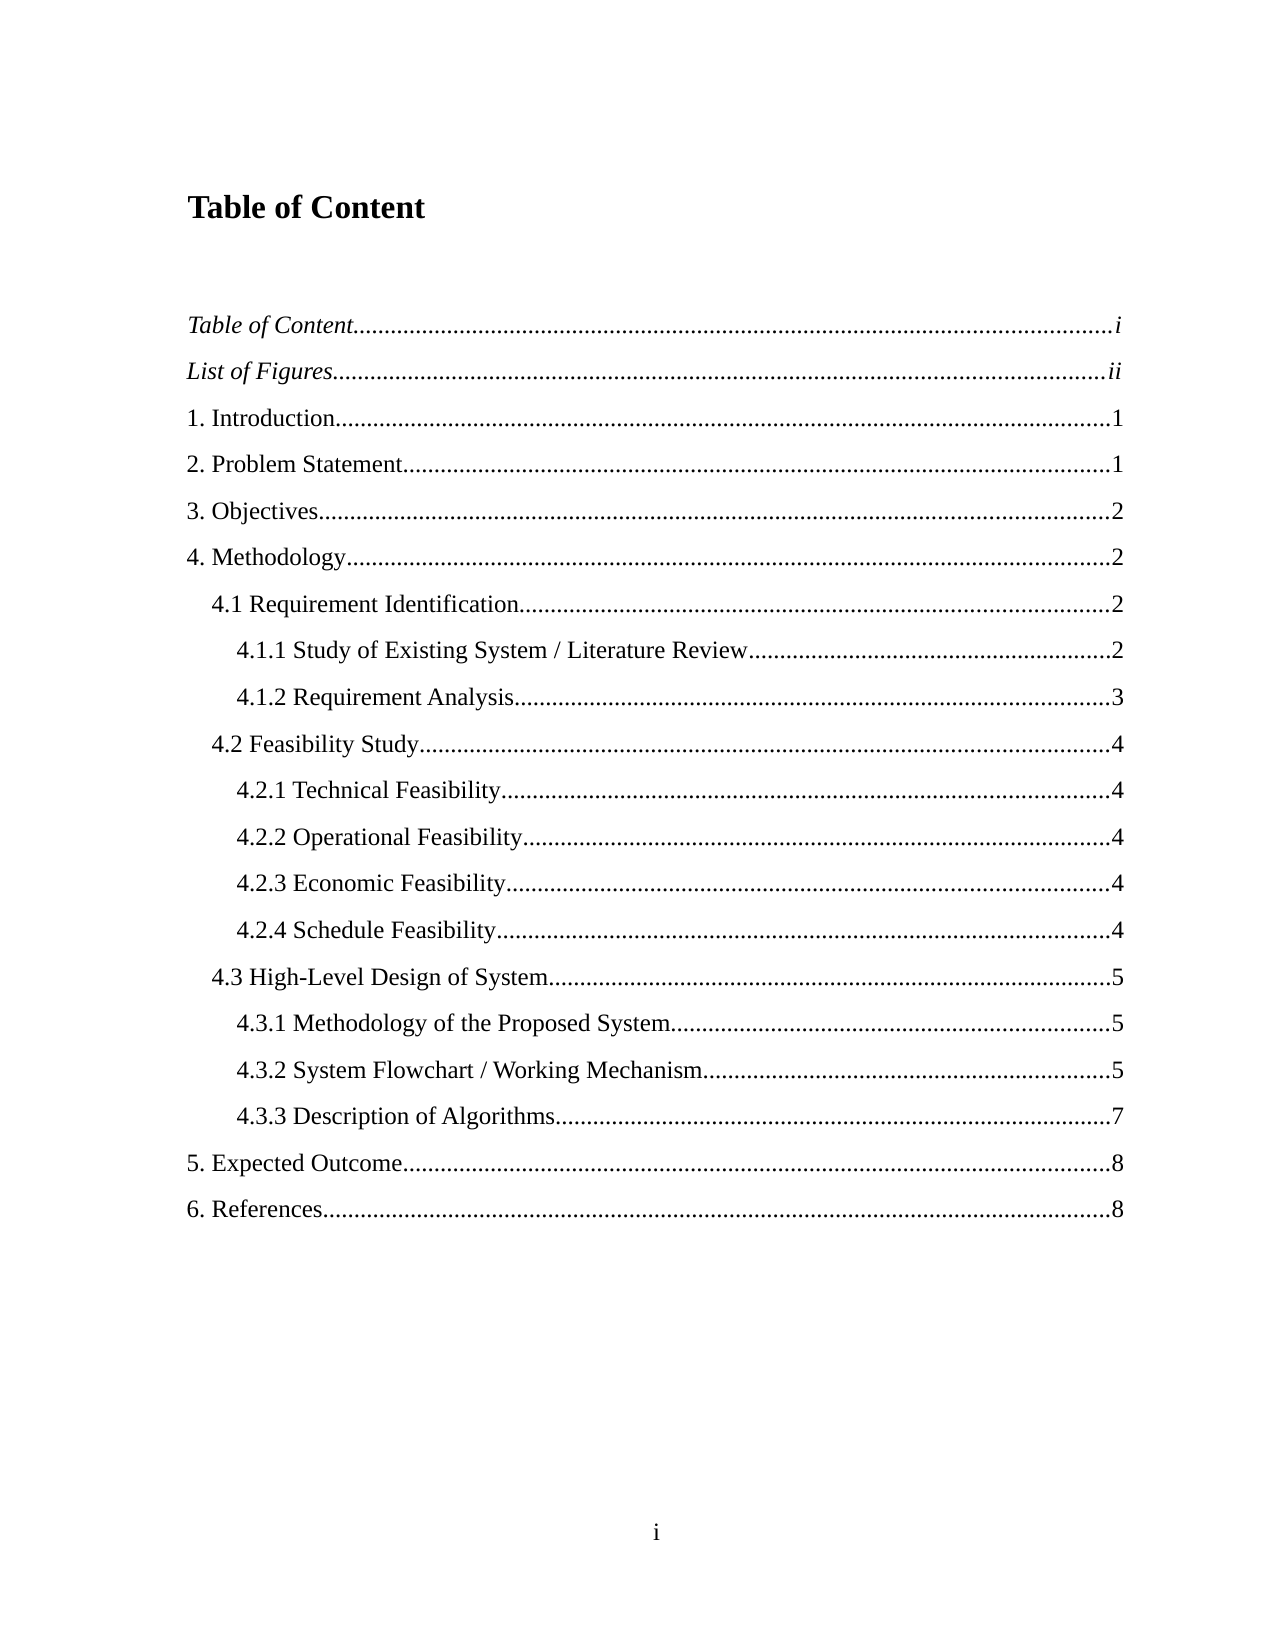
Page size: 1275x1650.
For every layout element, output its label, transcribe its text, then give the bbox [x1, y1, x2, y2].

subtitle Table of Content [187, 187, 1125, 226]
